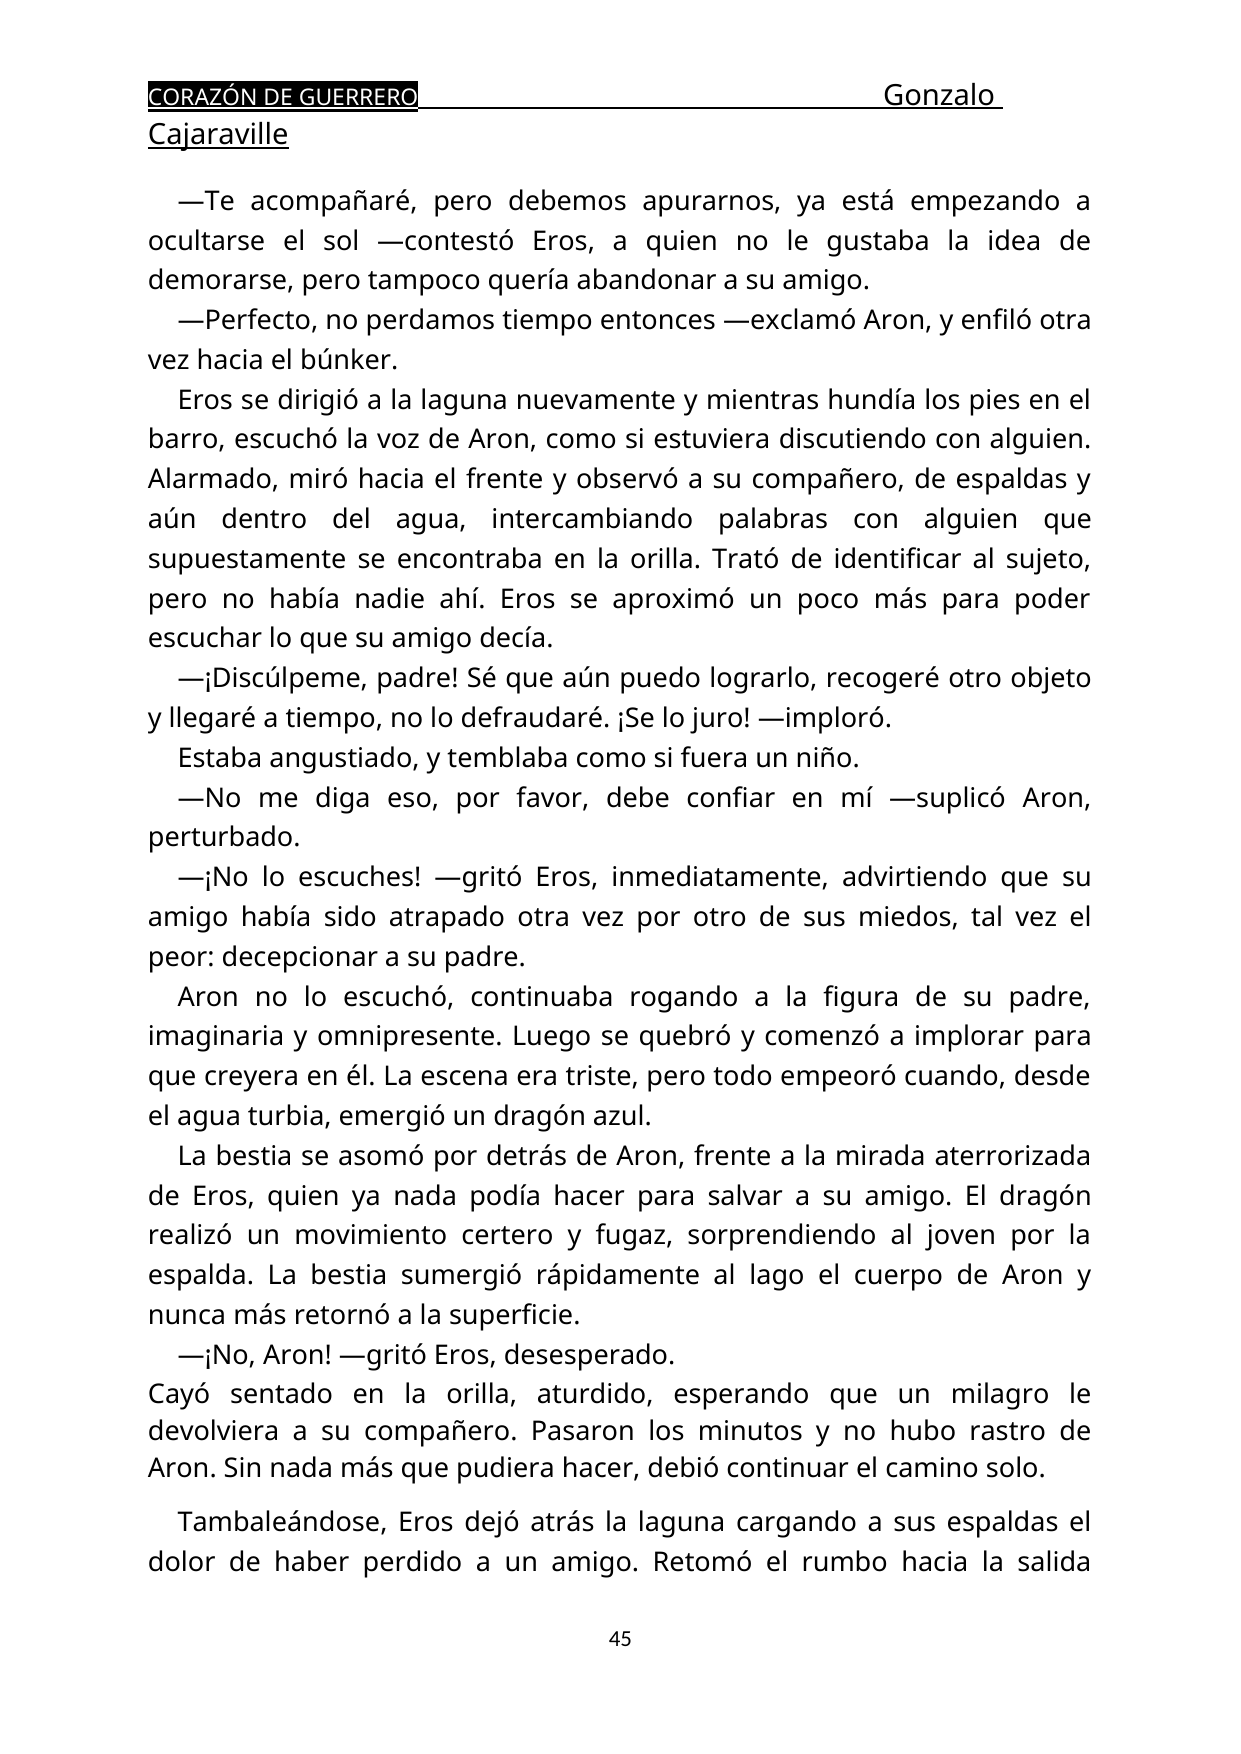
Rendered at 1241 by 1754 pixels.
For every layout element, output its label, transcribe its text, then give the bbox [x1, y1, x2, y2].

text Aron no lo escuchó, continuaba rogando a la figura de su padre, imaginaria y omnipresente. Luego se quebró y comenzó a implorar para que creyera en él. La escena era triste, pero todo empeoró cuando, desde el agua turbia, emergió un dragón azul. [148, 977, 1092, 1133]
text La bestia se asomó por detrás de Aron, frente a la mirada aterrorizada de Eros, quien ya nada podía hacer para salvar a su amigo. El dragón realizó un movimiento certero y fugaz, sorprendiendo al joven por la espalda. La bestia sumergió rápidamente al lago el cuerpo de Aron y nunca más retornó a la superficie. [148, 1136, 1092, 1332]
text —Perfecto, no perdamos tiempo entonces —exclamó Aron, y enfiló otra vez hacia el búnker. [148, 301, 1092, 377]
text —¡Discúlpeme, padre! Sé que aún puedo lograrlo, recogeré otro objeto y llegaré a tiempo, no lo defraudaré. ¡Se lo juro! —imploró. [148, 659, 1092, 735]
text —No me diga eso, por favor, debe confiar en mí —suplicó Aron, perturbado. [148, 778, 1092, 855]
text Eros se dirigió a la laguna nuevamente y mientras hundía los pies en el barro, escuchó la voz de Aron, como si estuviera discutiendo con alguien. Alarmado, miró hacia el frente y observó a su compañero, de espaldas y aún dentro del agua, intercambiando palabras con alguien que supuestamente se encontraba en la orilla. Trató de identificar al sujeto, pero no había nadie ahí. Eros se aproximó un poco más para poder escuchar lo que su amigo decía. [148, 380, 1092, 656]
text —¡No, Aron! —gritó Eros, desesperado. [148, 1335, 1092, 1372]
text Estaba angustiado, y temblaba como si fuera un niño. [148, 738, 1092, 775]
text —¡No lo escuches! —gritó Eros, inmediatamente, advirtiendo que su amigo había sido atrapado otra vez por otro de sus miedos, tal vez el peor: decepcionar a su padre. [148, 858, 1092, 974]
text Cayó sentado en la orilla, aturdido, esperando que un milagro le devolviera a su compañero. Pasaron los minutos y no hubo rastro de Aron. Sin nada más que pudiera hacer, debió continuar el camino solo. [148, 1375, 1092, 1486]
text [148, 1502, 1092, 1579]
text —Te acompañaré, pero debemos apurarnos, ya está empezando a ocultarse el sol —contestó Eros, a quien no le gustaba la idea de demorarse, pero tampoco quería abandonar a su amigo. [148, 181, 1092, 298]
